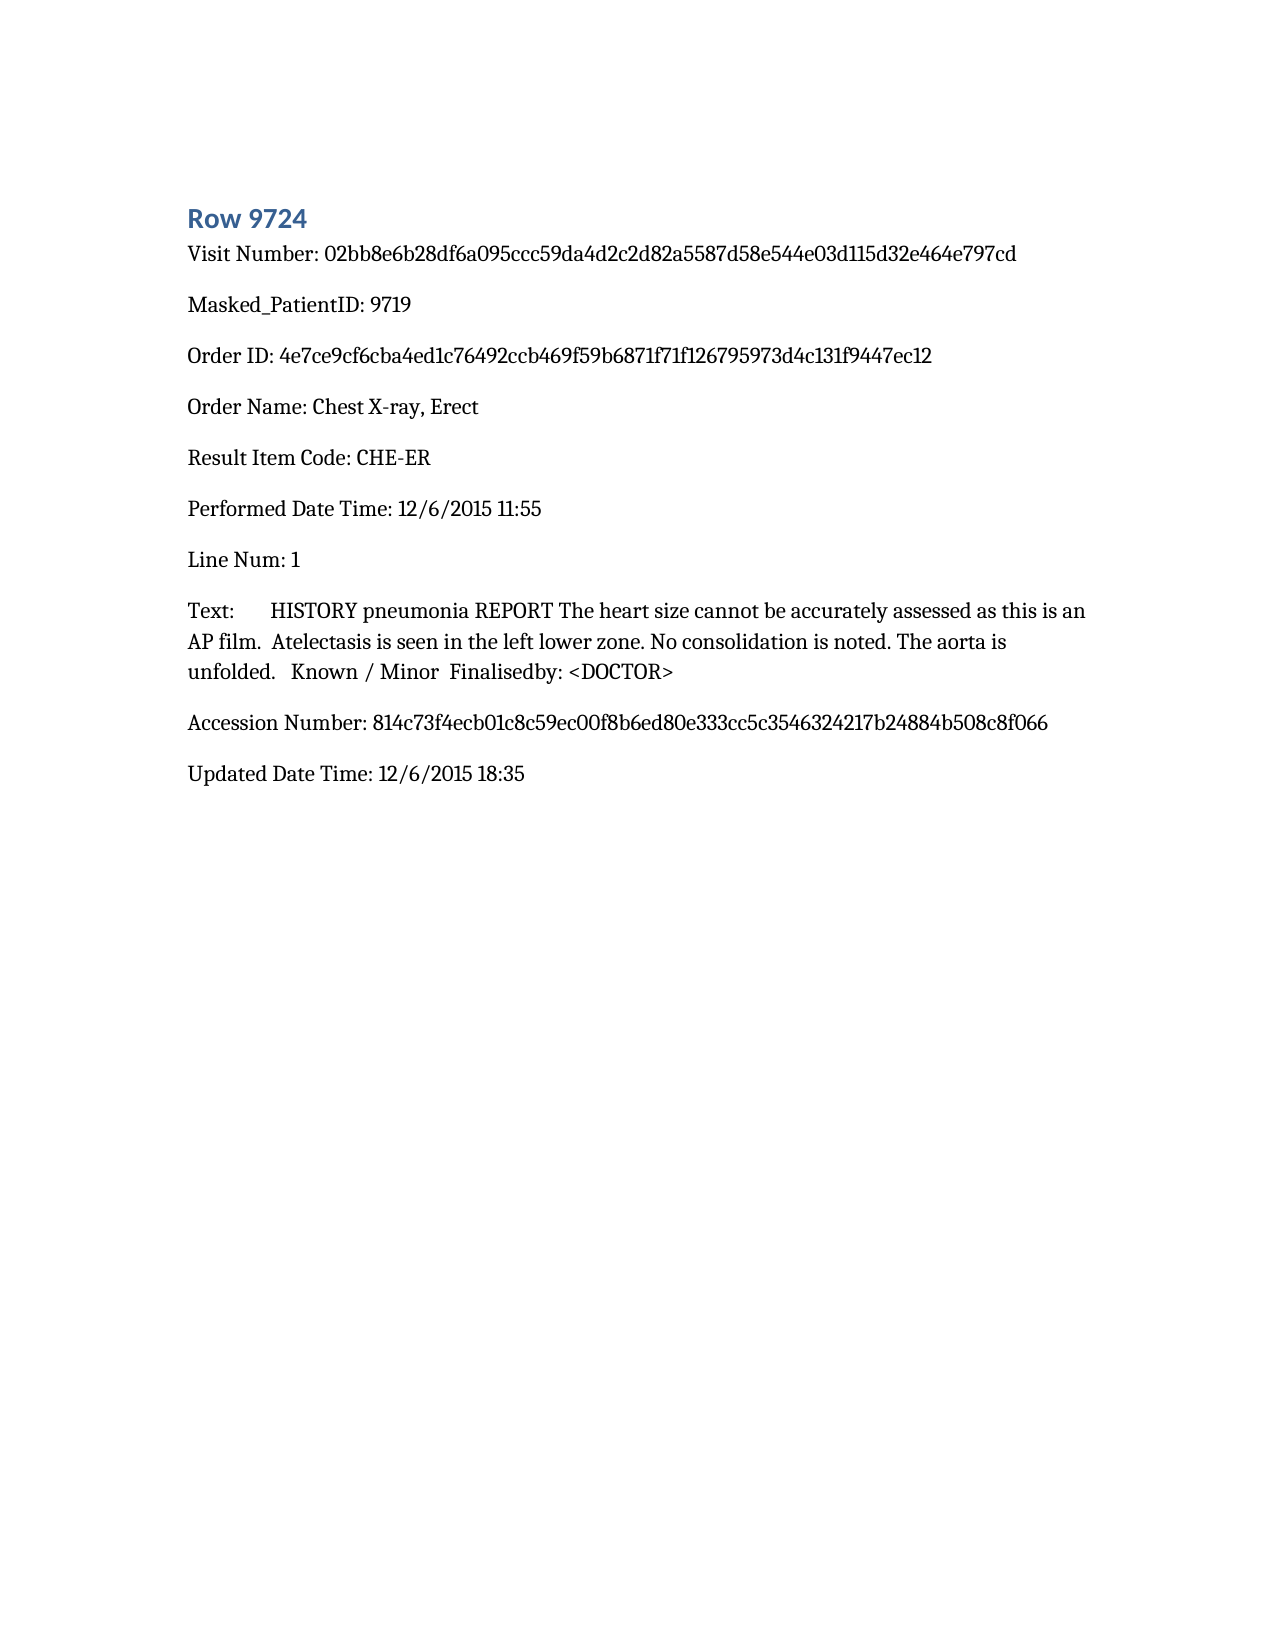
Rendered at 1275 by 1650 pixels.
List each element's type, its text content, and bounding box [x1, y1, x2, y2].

text Updated Date Time: 12/6/2015 18:35 [187, 761, 1087, 787]
text Visit Number: 02bb8e6b28df6a095ccc59da4d2c2d82a5587d58e544e03d115d32e464e797cd [187, 241, 1087, 267]
text Accession Number: 814c73f4ecb01c8c59ec00f8b6ed80e333cc5c3546324217b24884b508c8f066 [187, 710, 1087, 736]
text Order ID: 4e7ce9cf6cba4ed1c76492ccb469f59b6871f71f126795973d4c131f9447ec12 [187, 343, 1087, 369]
text Line Num: 1 [187, 547, 1087, 573]
text Performed Date Time: 12/6/2015 11:55 [187, 496, 1087, 522]
subtitle Row 9724 [187, 200, 1087, 236]
text Result Item Code: CHE-ER [187, 445, 1087, 471]
text Text: HISTORY pneumonia REPORT The heart size cannot be accurately assessed as this is an AP film. Atelectasis is seen in the left lower zone. No consolidation is noted. The aorta is unfolded. Known / Minor Finalisedby: <DOCTOR> [187, 598, 1087, 685]
text Masked_PatientID: 9719 [187, 292, 1087, 318]
text Order Name: Chest X-ray, Erect [187, 394, 1087, 420]
